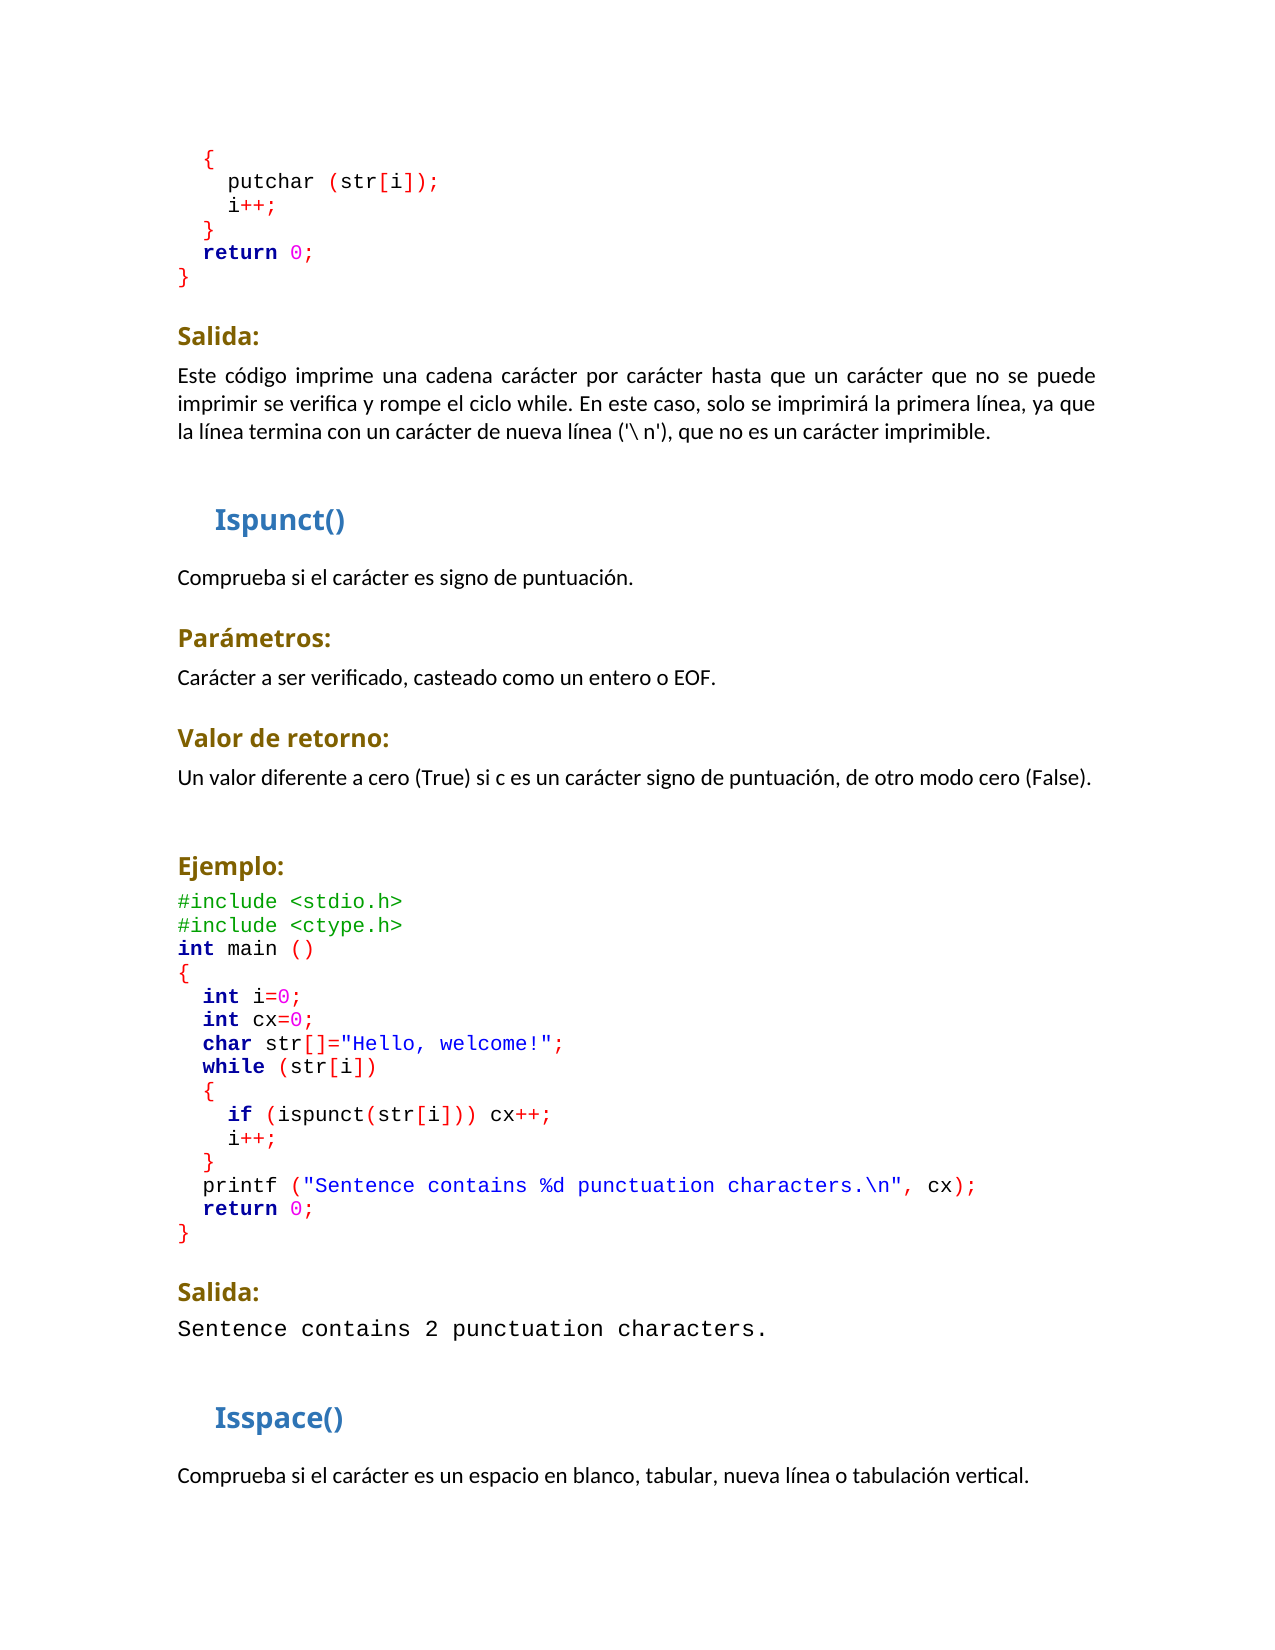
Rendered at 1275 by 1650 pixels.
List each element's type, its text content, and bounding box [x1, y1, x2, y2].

text i++; [177, 195, 1098, 218]
text { [177, 1080, 1098, 1104]
text #include <stdio.h> [177, 891, 1098, 915]
text Este código imprime una cadena carácter por carácter hasta que un carácter que no se puede imprimir se verifica y rompe el ciclo while. En este caso, solo se imprimirá la primera línea, ya que la línea termina con un carácter de nueva línea ('\ n'), que no es un carácter imprimible. [177, 361, 1098, 445]
text i++; [177, 1127, 1098, 1151]
text return 0; [177, 242, 1098, 266]
text Ispunct() [215, 499, 1098, 538]
text Parámetros: [177, 621, 1098, 655]
text } [177, 1151, 1098, 1175]
text Un valor diferente a cero (True) si c es un carácter signo de puntuación, de otro modo cero (False). [177, 763, 1098, 791]
text Ejemplo: [177, 849, 1098, 883]
text Salida: [177, 319, 1098, 353]
text #include <ctype.h> [177, 915, 1098, 938]
text Isspace() [215, 1397, 1098, 1437]
text } [177, 218, 1098, 242]
text printf ("Sentence contains %d punctuation characters.\n", cx); [177, 1175, 1098, 1198]
text Valor de retorno: [177, 720, 1098, 754]
text } [177, 1222, 1098, 1246]
text int cx=0; [177, 1009, 1098, 1033]
text Salida: [177, 1275, 1098, 1309]
text { [177, 962, 1098, 986]
text return 0; [177, 1198, 1098, 1222]
text Comprueba si el carácter es signo de puntuación. [177, 563, 1098, 592]
text Sentence contains 2 punctuation characters. [177, 1317, 1098, 1343]
text Comprueba si el carácter es un espacio en blanco, tabular, nueva línea o tabulación vertical. [177, 1462, 1098, 1490]
text } [177, 266, 1098, 289]
text { [177, 148, 1098, 171]
text int main () [177, 938, 1098, 962]
text int i=0; [177, 986, 1098, 1009]
text Carácter a ser verificado, casteado como un entero o EOF. [177, 663, 1098, 691]
text char str[]="Hello, welcome!"; [177, 1033, 1098, 1057]
text while (str[i]) [177, 1057, 1098, 1080]
text if (ispunct(str[i])) cx++; [177, 1104, 1098, 1127]
text putchar (str[i]); [177, 171, 1098, 195]
